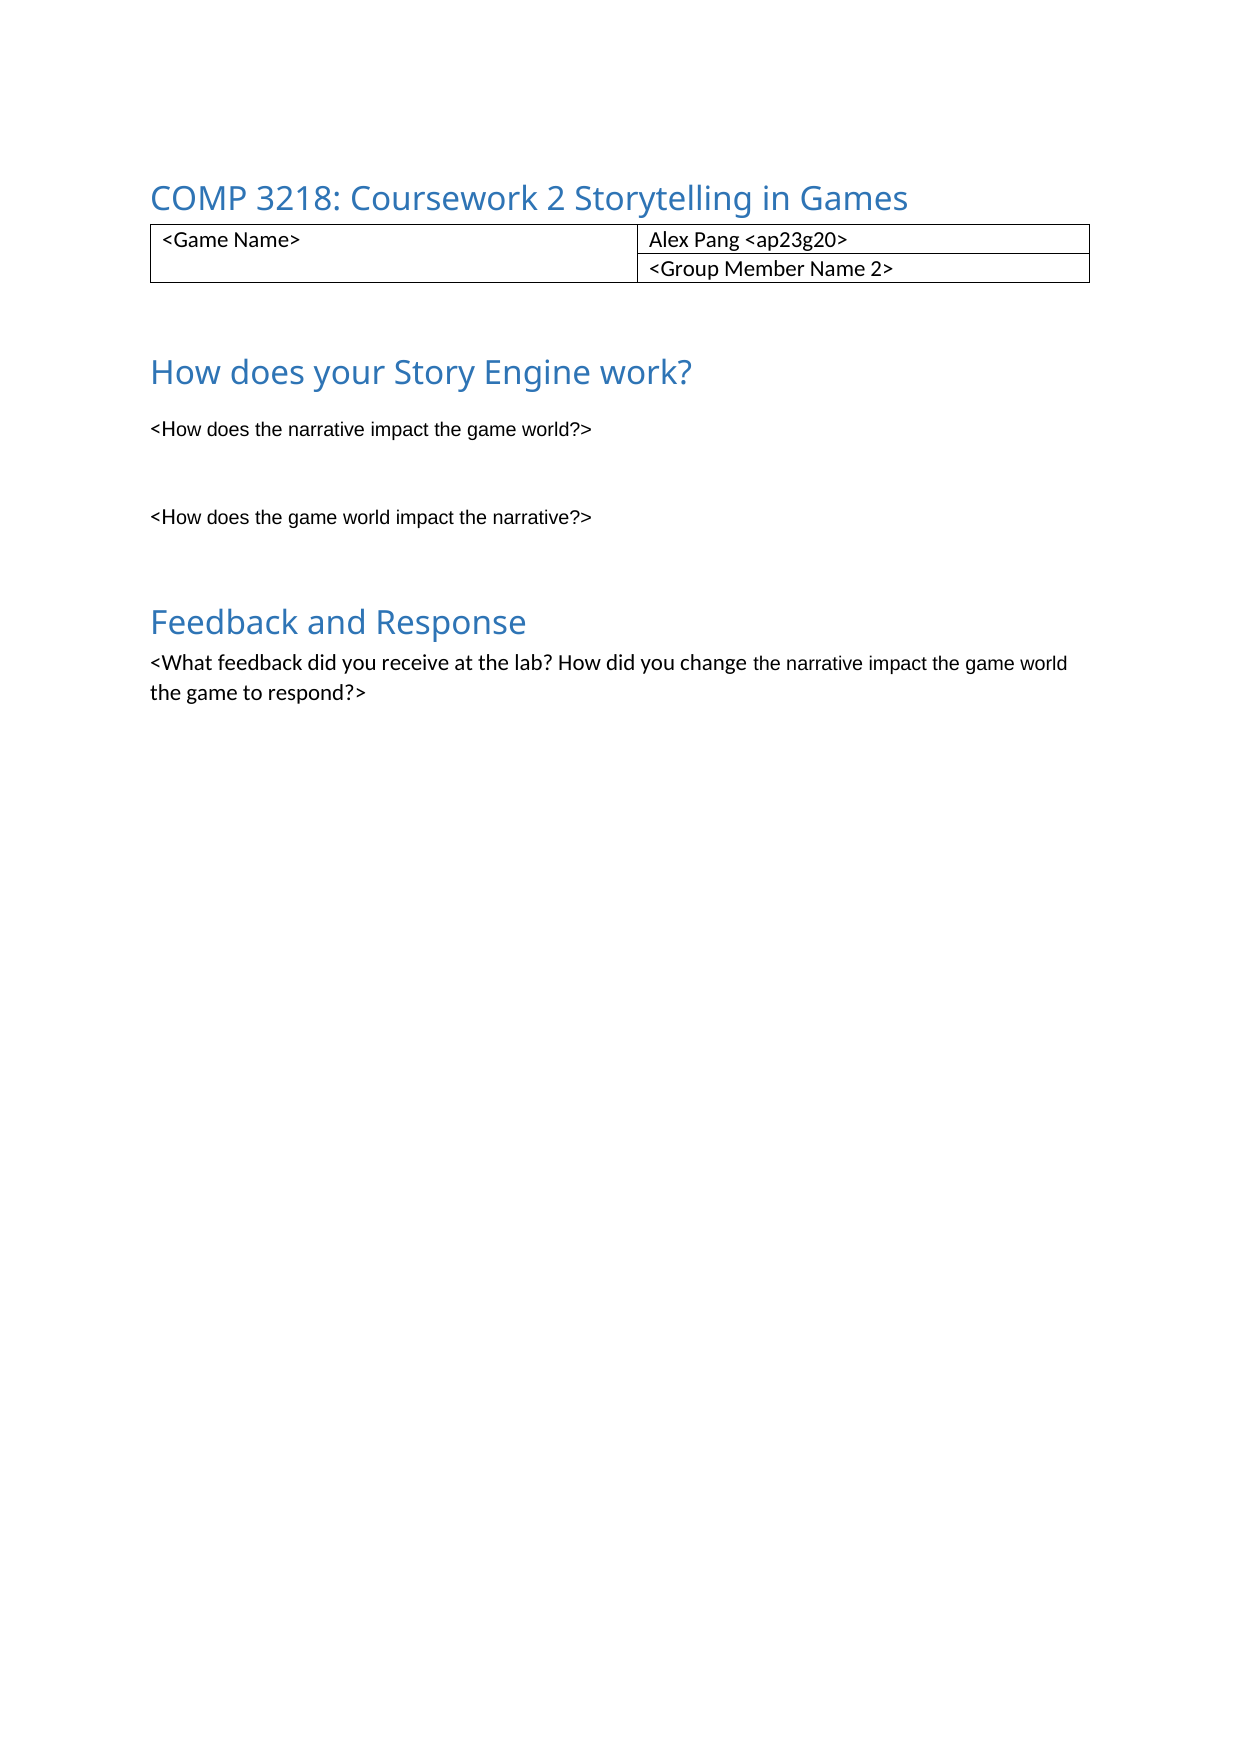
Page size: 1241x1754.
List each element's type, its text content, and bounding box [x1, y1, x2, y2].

text <How does the game world impact the narrative?> [150, 502, 1090, 530]
table_header Alex Pang <ap23g20> [638, 225, 1089, 253]
subtitle Feedback and Response [150, 599, 1090, 644]
text How does your Story Engine work? [150, 349, 1090, 394]
subtitle COMP 3218: Coursework 2 Storytelling in Games [150, 175, 1090, 220]
table_cell <Group Member Name 2> [638, 254, 1089, 282]
text <How does the narrative impact the game world?> [150, 414, 1090, 442]
table_header <Game Name> [151, 225, 637, 282]
text <What feedback did you receive at the lab? How did you change the narrative impact the game world the game to respond?> [150, 648, 1090, 706]
